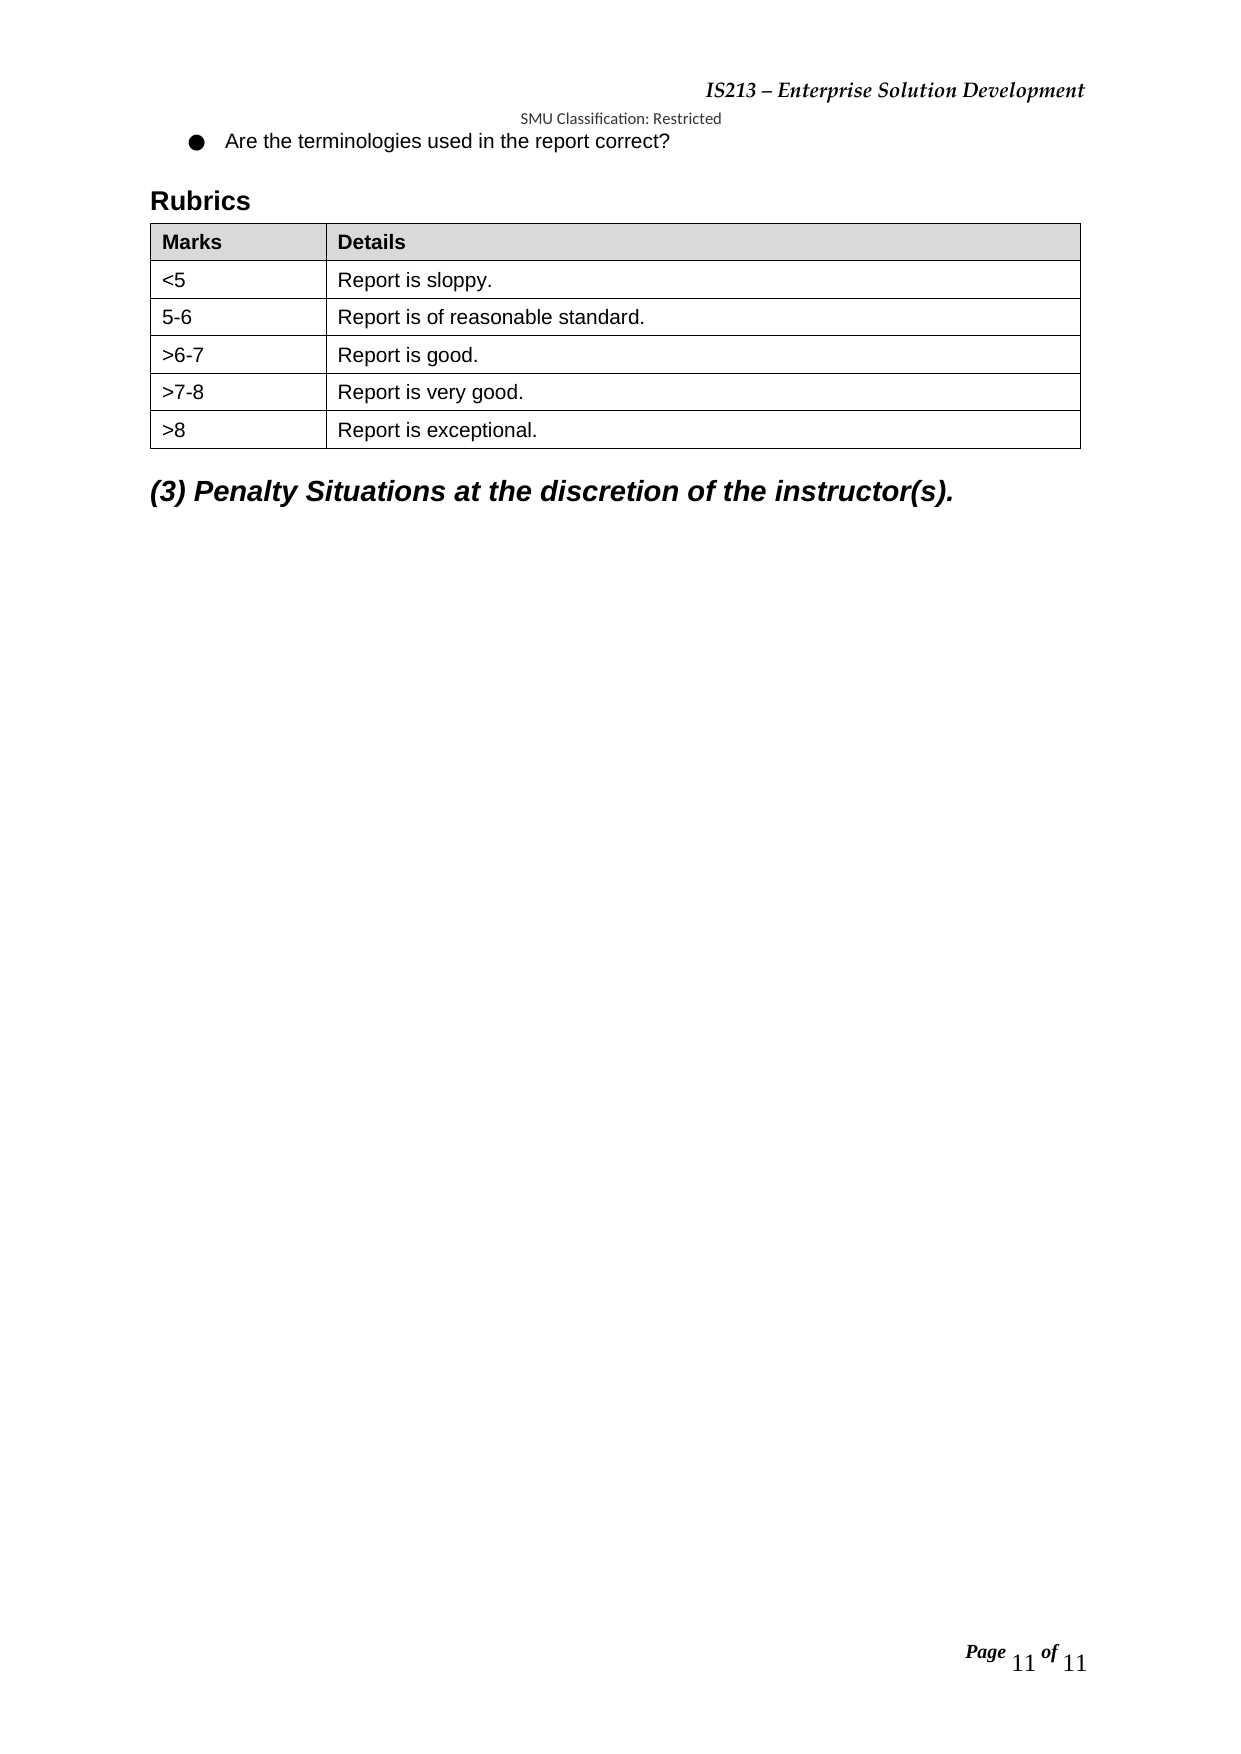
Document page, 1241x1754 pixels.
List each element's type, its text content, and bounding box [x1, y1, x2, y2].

table_cell >8 [151, 411, 326, 448]
table_header Details [327, 224, 1080, 260]
table_cell 5-6 [151, 299, 326, 335]
table_cell Report is very good. [327, 374, 1080, 410]
table_cell >6-7 [151, 336, 326, 373]
subtitle Rubrics [150, 185, 1090, 217]
table_cell Report is of reasonable standard. [327, 299, 1080, 335]
table_cell Report is exceptional. [327, 411, 1080, 448]
table_cell <5 [151, 261, 326, 298]
table_cell Report is sloppy. [327, 261, 1080, 298]
table_header Marks [151, 224, 326, 260]
list Are the terminologies used in the report correct? [187, 118, 1090, 160]
table_cell >7-8 [151, 374, 326, 410]
table_cell Report is good. [327, 336, 1080, 373]
subtitle (3) Penalty Situations at the discretion of the instructor(s). [150, 474, 1090, 507]
